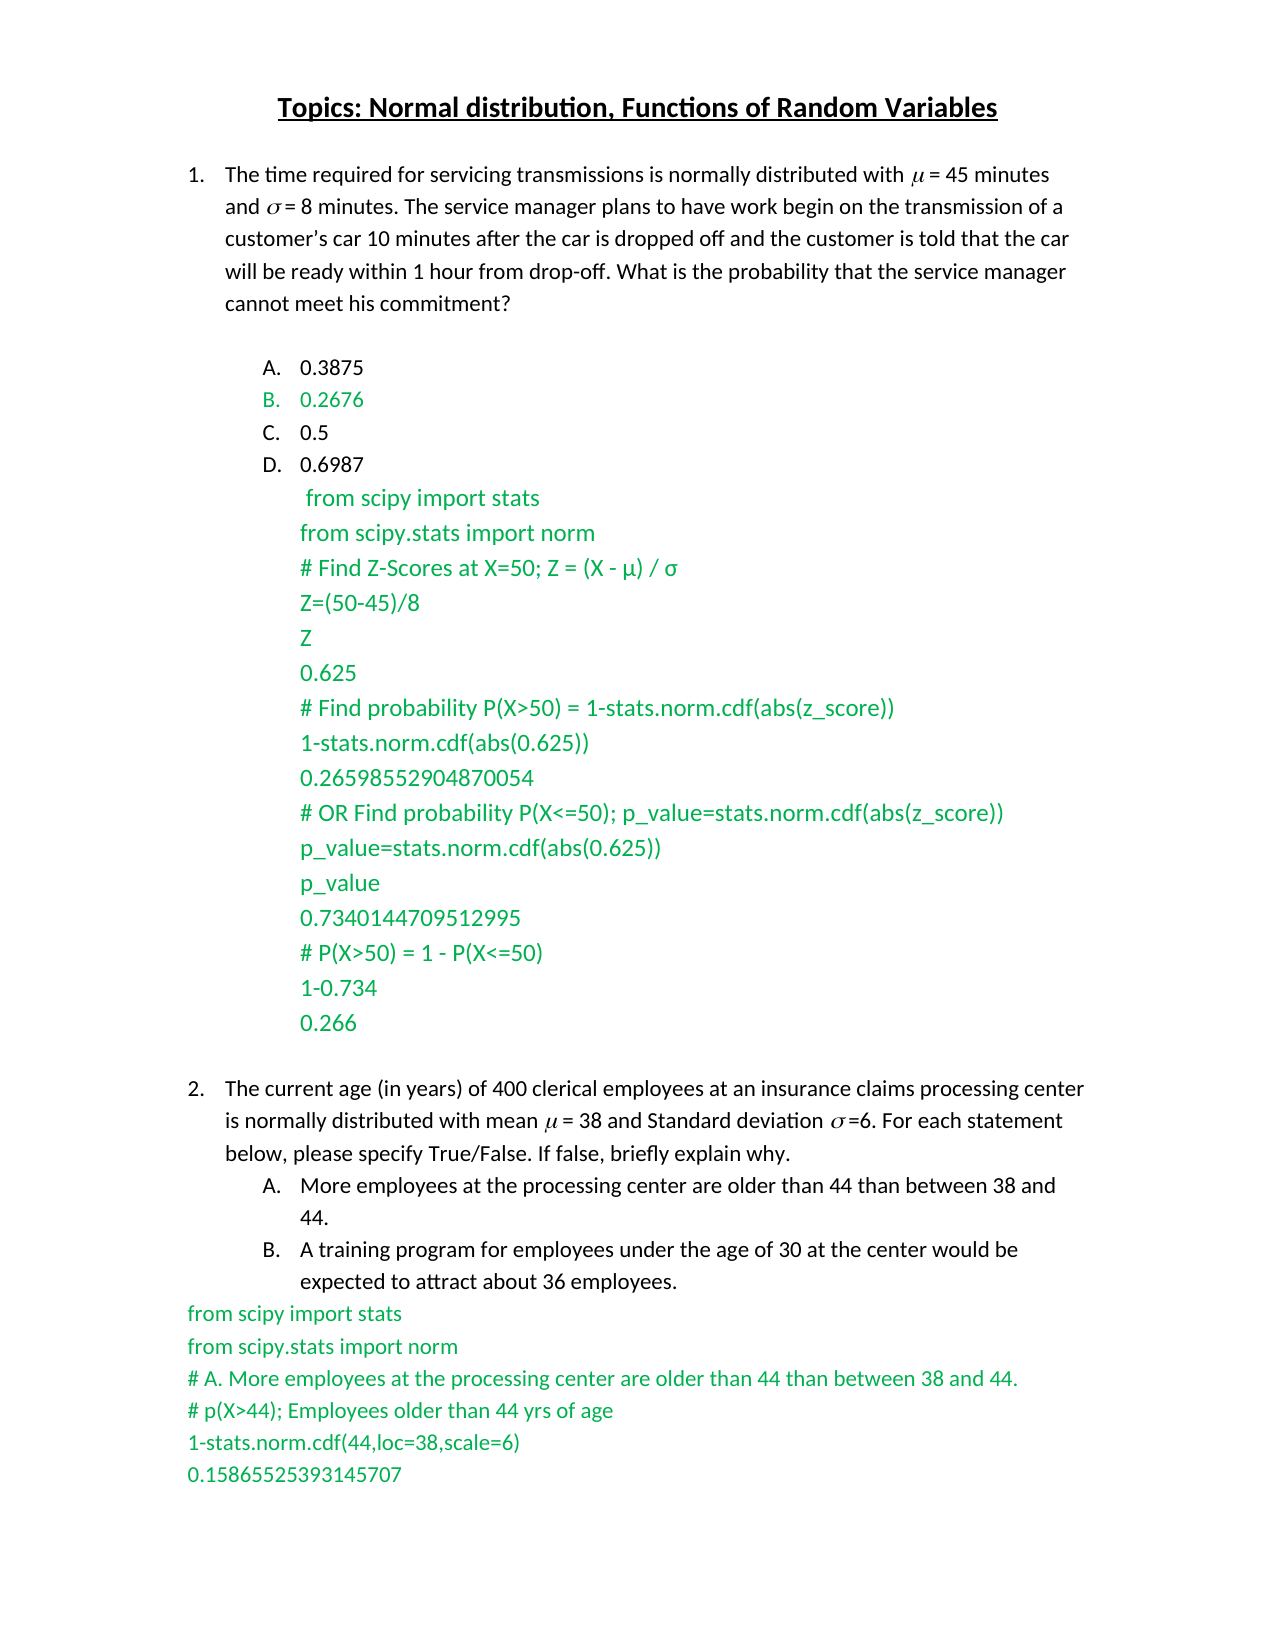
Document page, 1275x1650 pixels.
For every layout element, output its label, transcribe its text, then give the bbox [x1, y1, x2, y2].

text Z=(50-45)/8 [300, 587, 1087, 618]
text 0.7340144709512995 [300, 902, 1087, 933]
list 0.3875 [262, 353, 1087, 381]
text from scipy import stats [187, 1299, 1087, 1328]
list More employees at the processing center are older than 44 than between 38 and 44. [262, 1171, 1087, 1231]
text from scipy import stats [300, 482, 1087, 513]
text # A. More employees at the processing center are older than 44 than between 38 and 44. [187, 1364, 1087, 1392]
list 0.2676 [262, 386, 1087, 413]
text p_value=stats.norm.cdf(abs(0.625)) [300, 832, 1087, 863]
text Z [300, 622, 1087, 653]
text from scipy.stats import norm [187, 1332, 1087, 1360]
text Topics: Normal distribution, Functions of Random Variables [187, 89, 1087, 124]
list The current age (in years) of 400 clerical employees at an insurance claims processing center is normally distributed with mean = 38 and Standard deviation =6. For each statement below, please specify True/False. If false, briefly explain why. [187, 1074, 1087, 1167]
text # p(X>44); Employees older than 44 yrs of age [187, 1396, 1087, 1424]
text 0.266 [300, 1007, 1087, 1038]
text 0.15865525393145707 [187, 1461, 1087, 1488]
text 1-0.734 [300, 972, 1087, 1003]
list A training program for employees under the age of 30 at the center would be expected to attract about 36 employees. [262, 1235, 1087, 1295]
text # Find probability P(X>50) = 1-stats.norm.cdf(abs(z_score)) [300, 692, 1087, 723]
text 1-stats.norm.cdf(44,loc=38,scale=6) [187, 1428, 1087, 1456]
text p_value [300, 867, 1087, 898]
text 0.26598552904870054 [300, 762, 1087, 793]
list 0.5 [262, 418, 1087, 446]
list 0.6987 [262, 450, 1087, 478]
text 0.625 [300, 657, 1087, 688]
text from scipy.stats import norm [300, 517, 1087, 548]
list The time required for servicing transmissions is normally distributed with = 45 minutes and = 8 minutes. The service manager plans to have work begin on the transmission of a customer’s car 10 minutes after the car is dropped off and the customer is told that the car will be ready within 1 hour from drop-off. What is the probability that the service manager cannot meet his commitment? [187, 160, 1087, 317]
text # OR Find probability P(X<=50); p_value=stats.norm.cdf(abs(z_score)) [300, 797, 1087, 828]
text # P(X>50) = 1 - P(X<=50) [300, 937, 1087, 968]
text # Find Z-Scores at X=50; Z = (X - µ) / σ [300, 552, 1087, 583]
text 1-stats.norm.cdf(abs(0.625)) [300, 727, 1087, 758]
